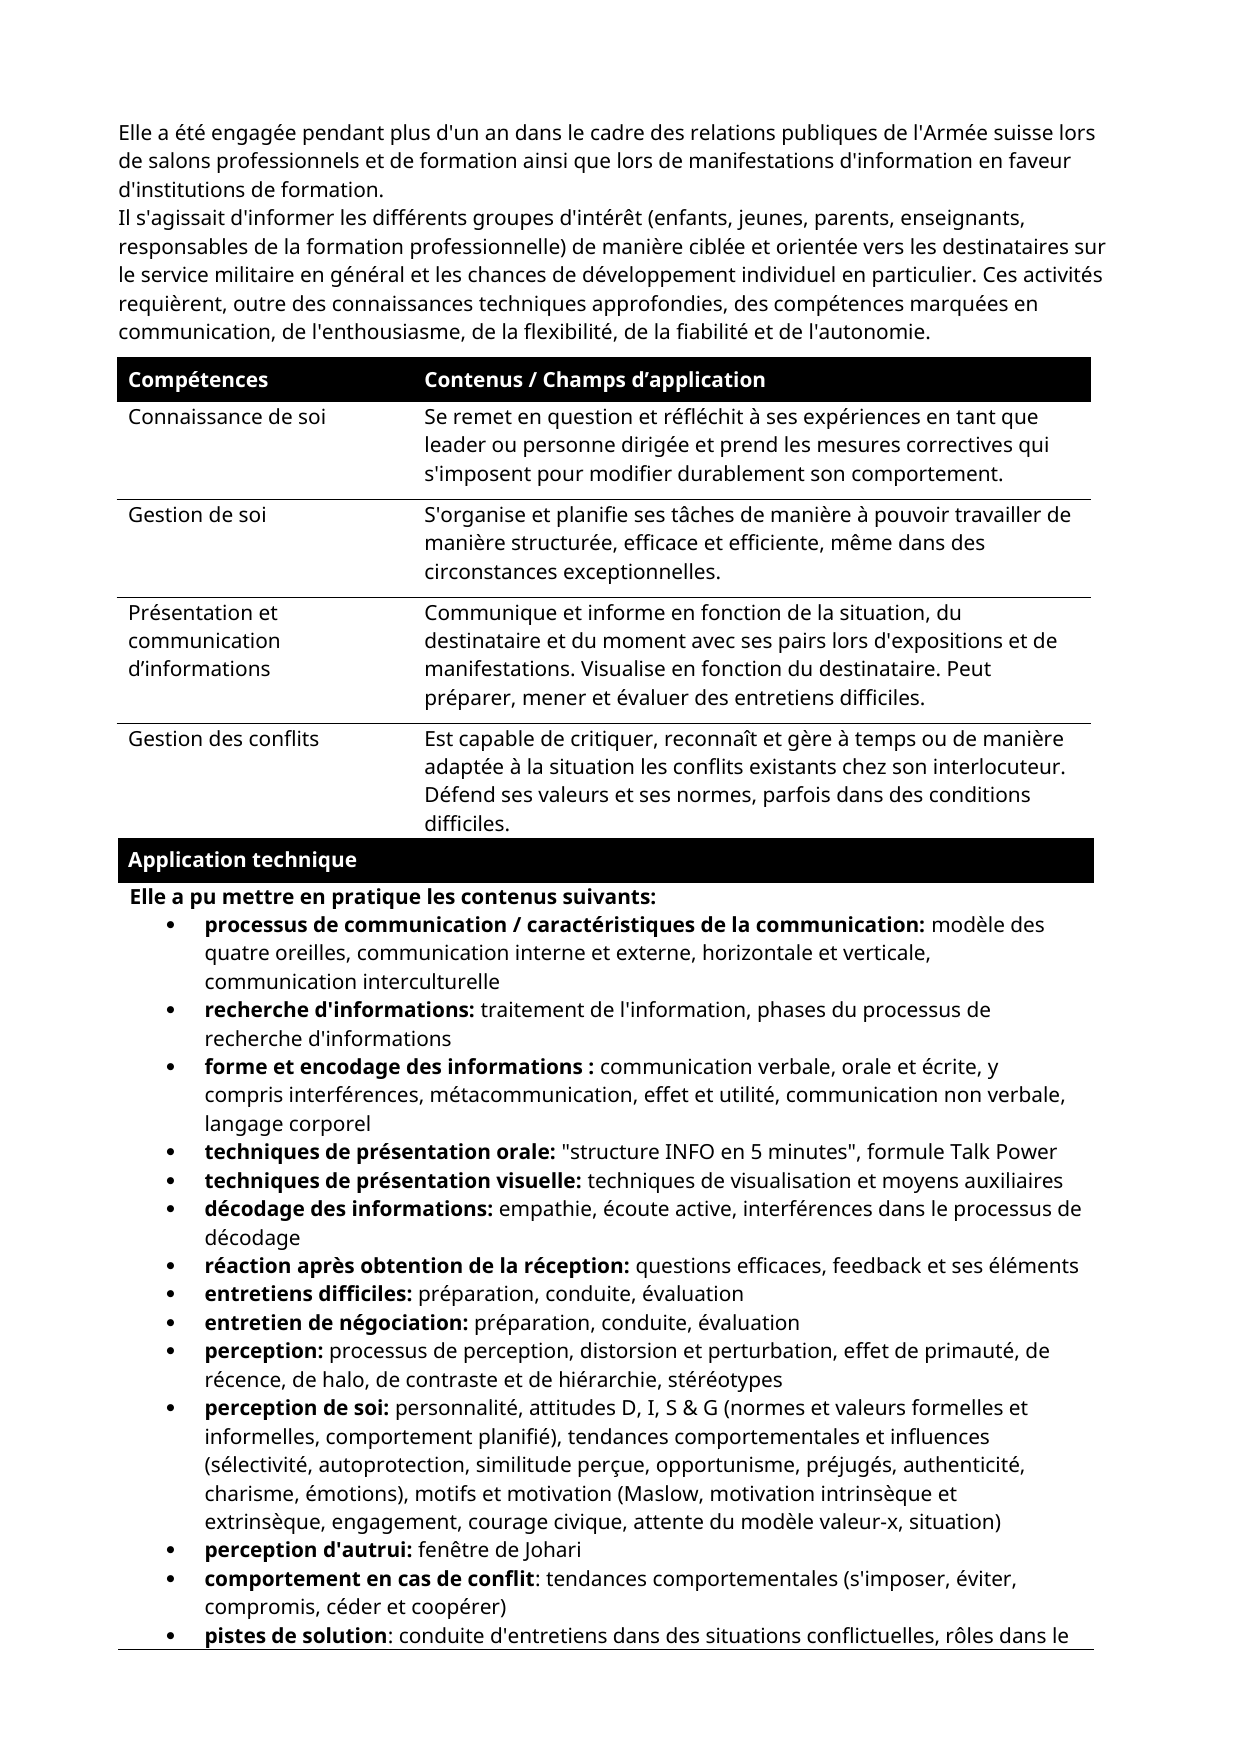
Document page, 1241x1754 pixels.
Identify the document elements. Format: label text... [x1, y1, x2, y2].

table_cell Se remet en question et réfléchit à ses expériences en tant que leader ou personne dirigée et prend les mesures correctives qui s'imposent pour modifier durablement son comportement. [413, 402, 1091, 499]
table_cell Connaissance de soi [117, 402, 413, 499]
table_header Compétences [117, 357, 413, 401]
table_cell Est capable de critiquer, reconnaît et gère à temps ou de manière adaptée à la situation les conflits existants chez son interlocuteur. Défend ses valeurs et ses normes, parfois dans des conditions difficiles. [413, 724, 1091, 837]
table_cell Gestion de soi [117, 500, 413, 597]
table_header Application technique [118, 838, 1094, 882]
table_cell Gestion des conflits [117, 724, 413, 837]
text Elle a été engagée pendant plus d'un an dans le cadre des relations publiques de l'Armée suisse lors de salons professionnels et de formation ainsi que lors de manifestations d'information en faveur d'institutions de formation. [118, 118, 1122, 203]
table_cell S'organise et planifie ses tâches de manière à pouvoir travailler de manière structurée, efficace et efficiente, même dans des circonstances exceptionnelles. [413, 500, 1091, 597]
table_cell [118, 883, 1094, 1649]
text Il s'agissait d'informer les différents groupes d'intérêt (enfants, jeunes, parents, enseignants, responsables de la formation professionnelle) de manière ciblée et orientée vers les destinataires sur le service militaire en général et les chances de développement individuel en particulier. Ces activités requièrent, outre des connaissances techniques approfondies, des compétences marquées en communication, de l'enthousiasme, de la flexibilité, de la fiabilité et de l'autonomie. [118, 203, 1122, 346]
table_cell Communique et informe en fonction de la situation, du destinataire et du moment avec ses pairs lors d'expositions et de manifestations. Visualise en fonction du destinataire. Peut préparer, mener et évaluer des entretiens difficiles. [413, 598, 1091, 723]
table_header Contenus / Champs d’application [413, 357, 1091, 401]
table_cell Présentation et communication d’informations [117, 598, 413, 723]
